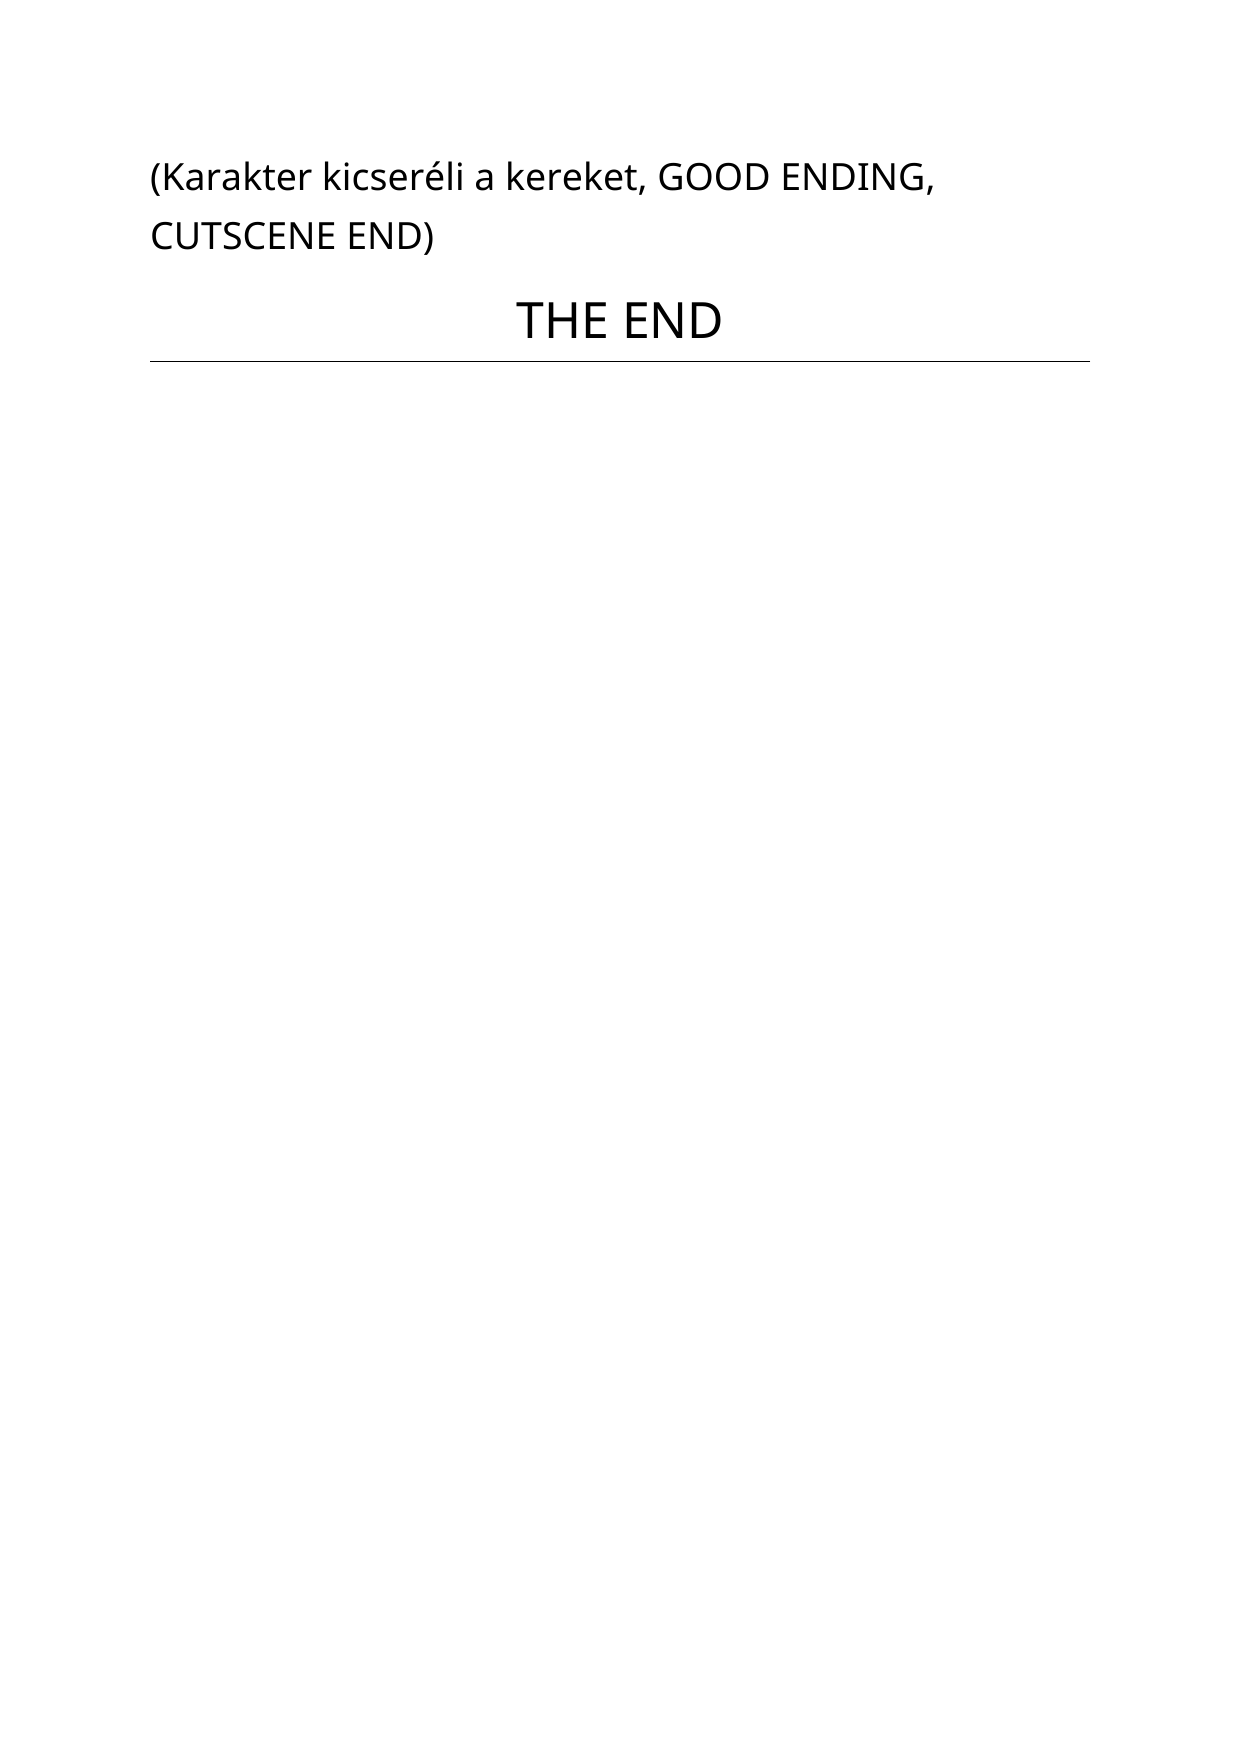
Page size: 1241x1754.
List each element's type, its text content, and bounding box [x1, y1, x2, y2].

text THE END [150, 285, 1090, 361]
text (Karakter kicseréli a kereket, GOOD ENDING, CUTSCENE END) [150, 150, 1090, 260]
